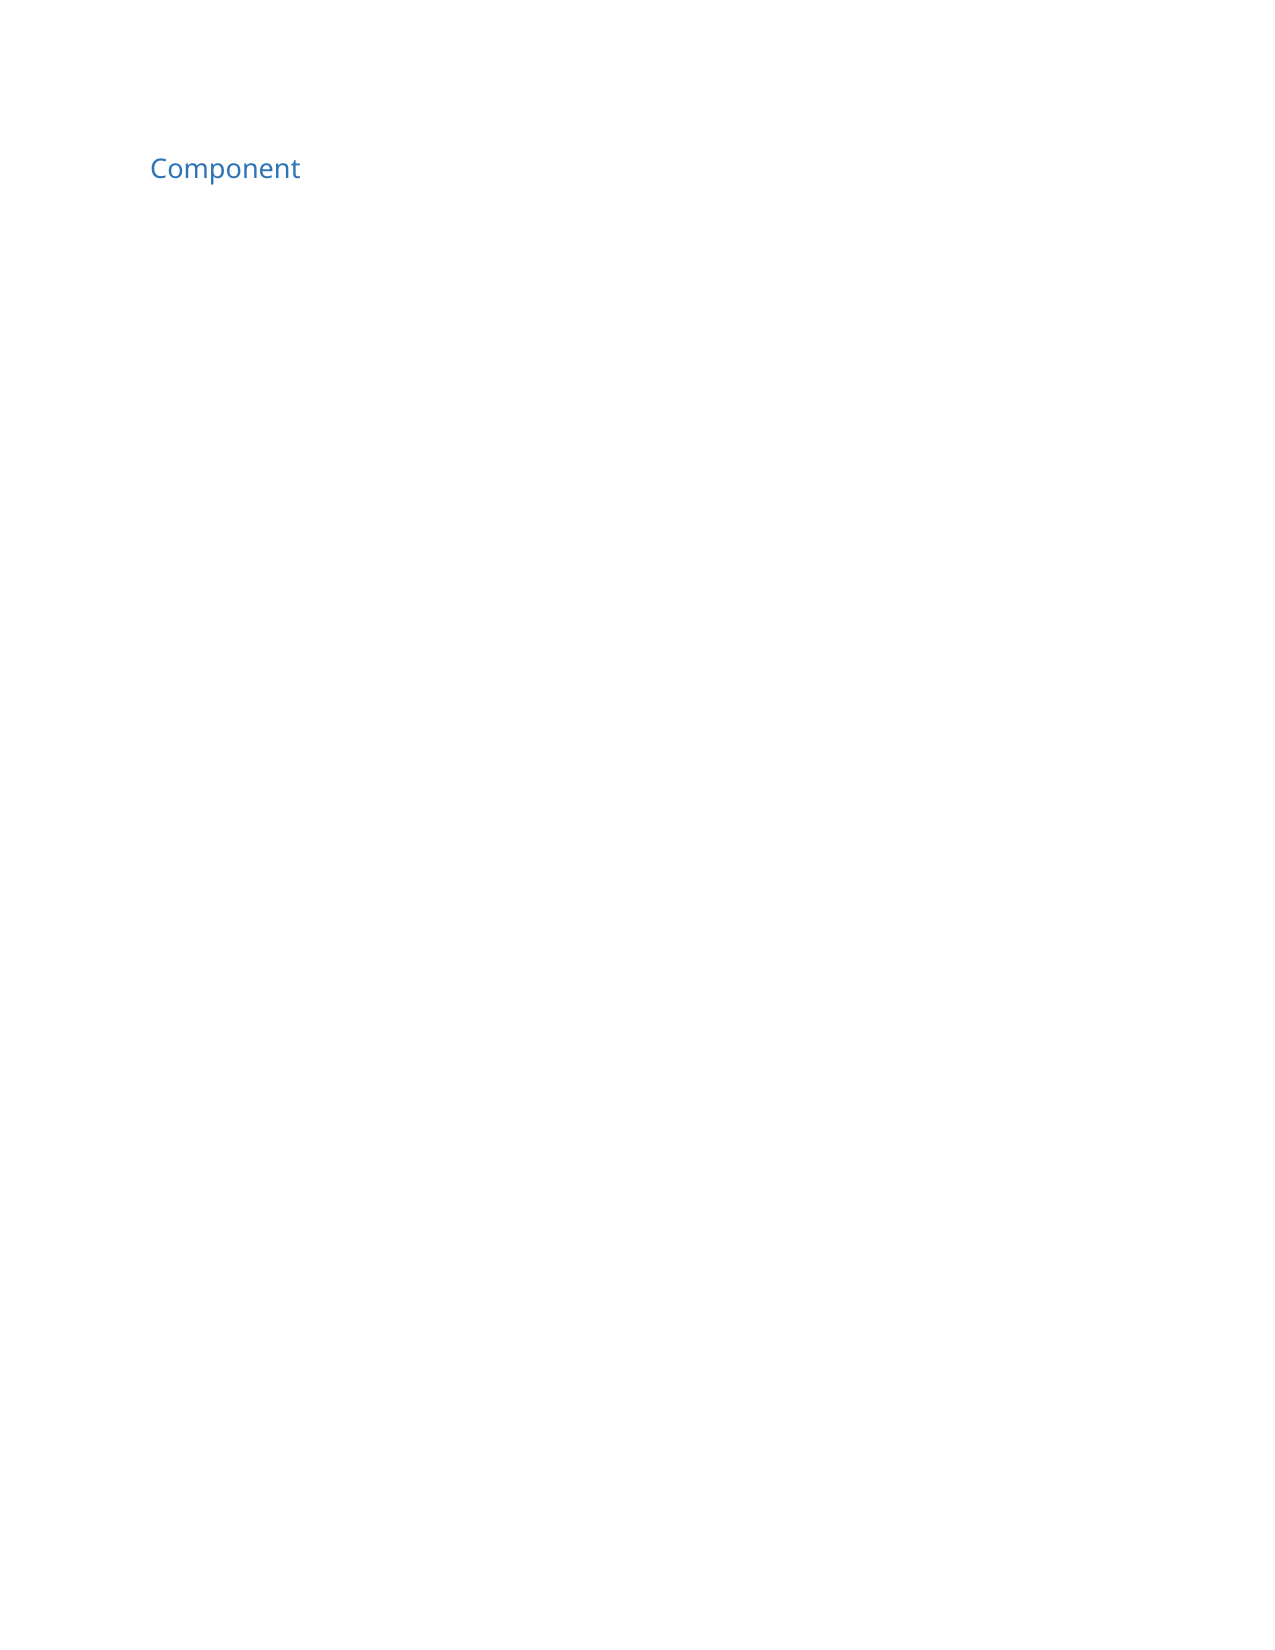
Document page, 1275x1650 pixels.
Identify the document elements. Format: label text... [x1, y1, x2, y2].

subtitle Component [150, 150, 1125, 187]
